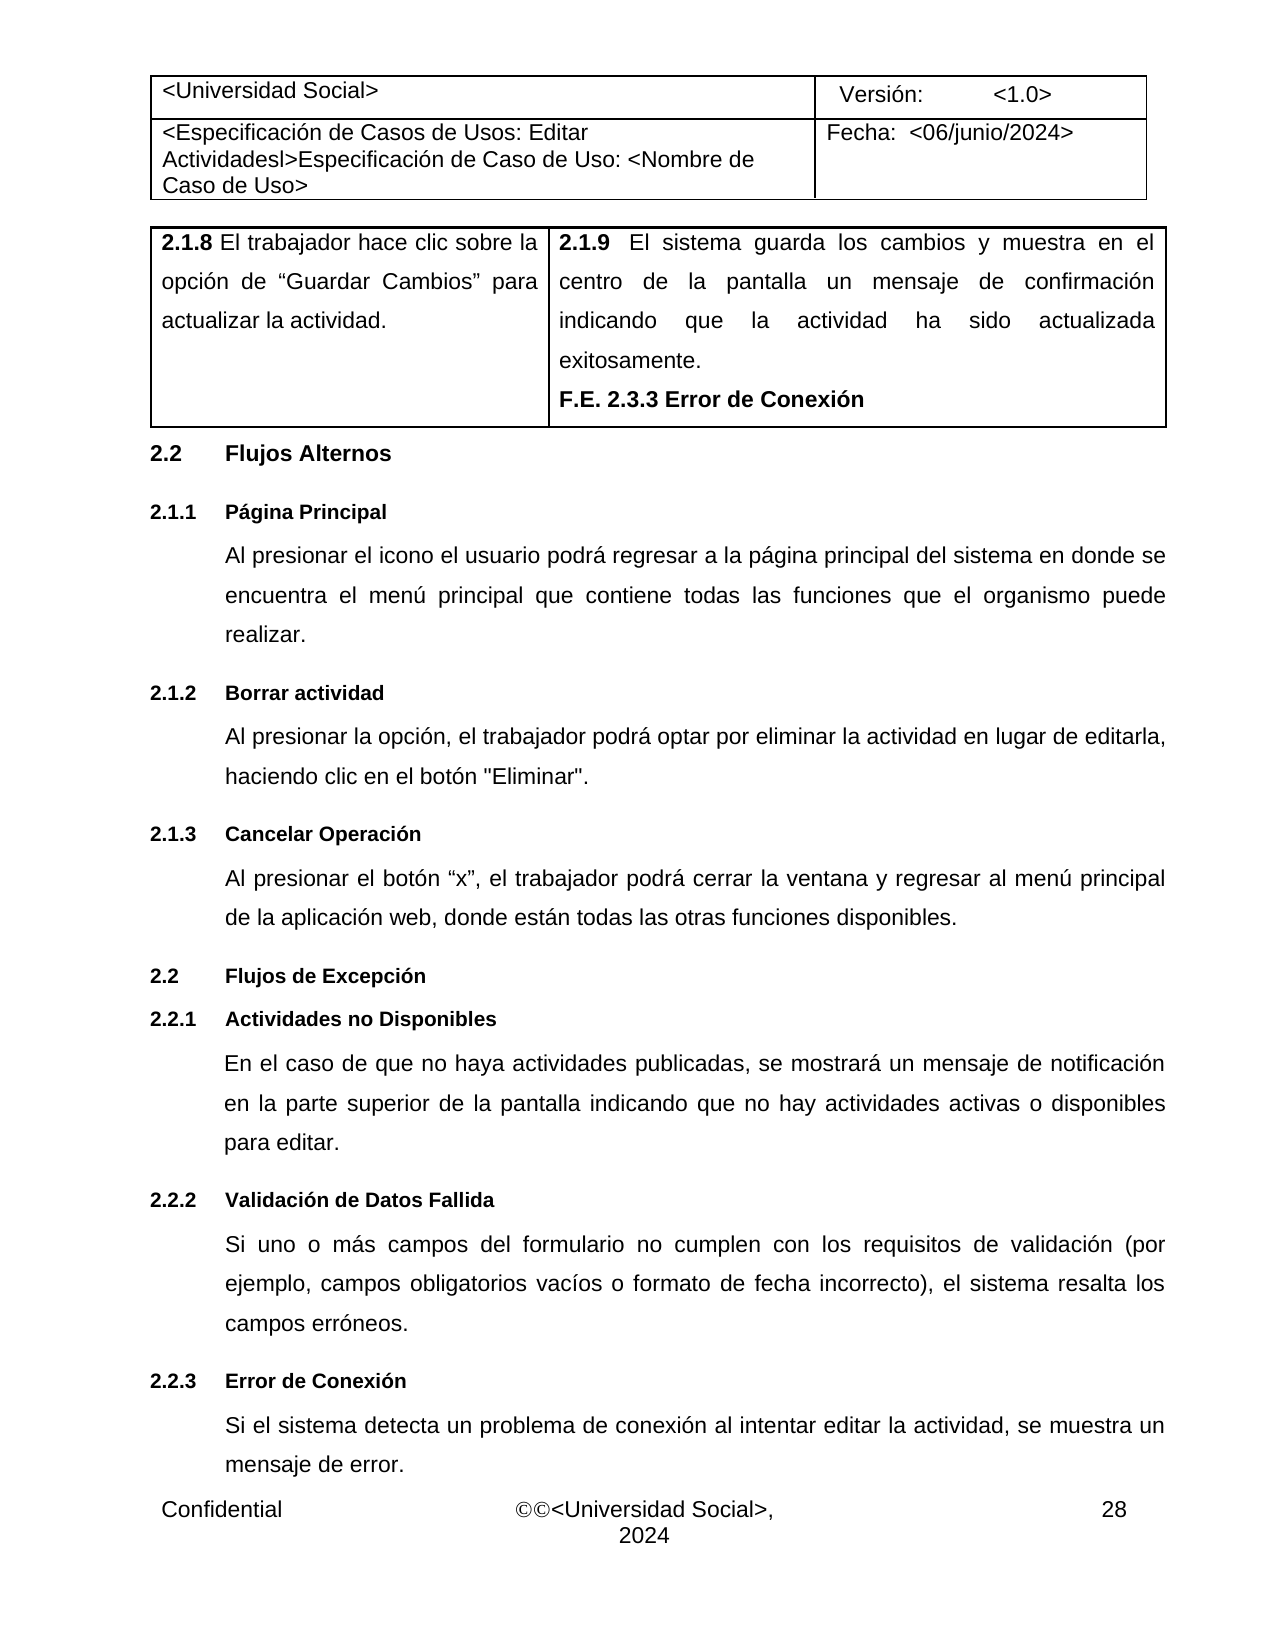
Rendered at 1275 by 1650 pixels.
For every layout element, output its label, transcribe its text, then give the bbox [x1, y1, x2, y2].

subtitle Error de Conexión [150, 1368, 1167, 1393]
table_cell 2.1.8 El trabajador hace clic sobre la opción de “Guardar Cambios” para actualizar la actividad. [152, 229, 548, 426]
text Si el sistema detecta un problema de conexión al intentar editar la actividad, se muestra un mensaje de error. [225, 1412, 1167, 1478]
subtitle Flujos de Excepción [150, 962, 1167, 987]
subtitle Página Principal [150, 499, 1167, 524]
subtitle Cancelar Operación [150, 821, 1167, 846]
subtitle Actividades no Disponibles [150, 1006, 1167, 1031]
text Si uno o más campos del formulario no cumplen con los requisitos de validación (por ejemplo, campos obligatorios vacíos o formato de fecha incorrecto), el sistema resalta los campos erróneos. [225, 1231, 1167, 1336]
text Al presionar la opción, el trabajador podrá optar por eliminar la actividad en lugar de editarla, haciendo clic en el botón "Eliminar". [225, 723, 1167, 789]
text En el caso de que no haya actividades publicadas, se mostrará un mensaje de notificación en la parte superior de la pantalla indicando que no hay actividades activas o disponibles para editar. [224, 1050, 1167, 1155]
text 2.2 Flujos Alternos [150, 440, 1167, 467]
text Al presionar el icono el usuario podrá regresar a la página principal del sistema en donde se encuentra el menú principal que contiene todas las funciones que el organismo puede realizar. [225, 542, 1167, 648]
subtitle Validación de Datos Fallida [150, 1187, 1167, 1212]
subtitle Borrar actividad [150, 679, 1167, 704]
text Al presionar el botón “x”, el trabajador podrá cerrar la ventana y regresar al menú principal de la aplicación web, donde están todas las otras funciones disponibles. [225, 865, 1167, 931]
table_cell 2.1.9 El sistema guarda los cambios y muestra en el centro de la pantalla un mensaje de confirmación indicando que la actividad ha sido actualizada exitosamente. F.E. 2.3.3 Error de Conexión [550, 229, 1165, 426]
